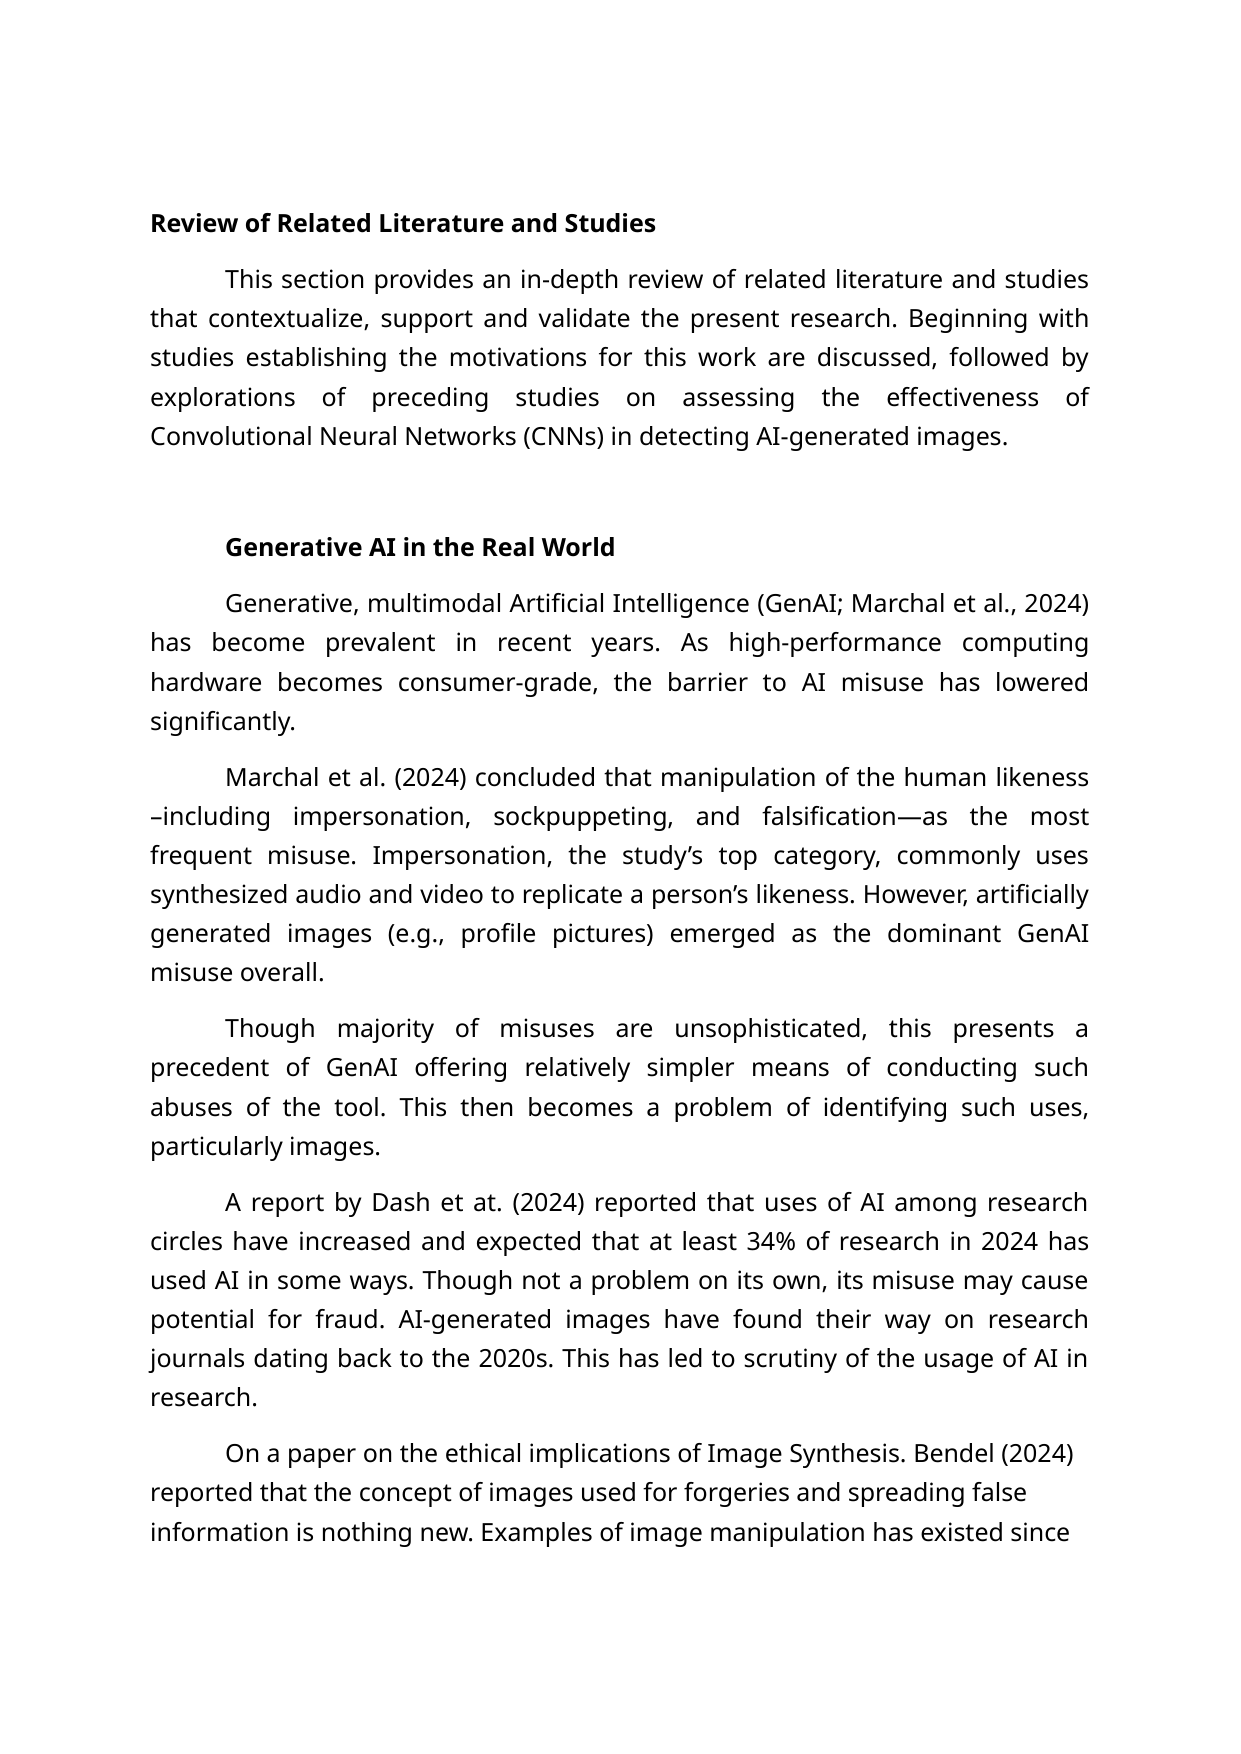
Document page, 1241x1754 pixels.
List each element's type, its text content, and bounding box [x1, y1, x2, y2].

text Though majority of misuses are unsophisticated, this presents a precedent of GenAI offering relatively simpler means of conducting such abuses of the tool. This then becomes a problem of identifying such uses, particularly images. [150, 1011, 1090, 1162]
text This section provides an in-depth review of related literature and studies that contextualize, support and validate the present research. Beginning with studies establishing the motivations for this work are discussed, followed by explorations of preceding studies on assessing the effectiveness of Convolutional Neural Networks (CNNs) in detecting AI-generated images. [150, 262, 1090, 452]
text A report by Dash et at. (2024) reported that uses of AI among research circles have increased and expected that at least 34% of research in 2024 has used AI in some ways. Though not a problem on its own, its misuse may cause potential for fraud. AI-generated images have found their way on research journals dating back to the 2020s. This has led to scrutiny of the usage of AI in research. [150, 1184, 1090, 1414]
text Review of Related Literature and Studies [150, 206, 1090, 240]
text Generative AI in the Real World [150, 530, 1090, 564]
text Marchal et al. (2024) concluded that manipulation of the human likeness –including impersonation, sockpuppeting, and falsification—as the most frequent misuse. Impersonation, the study’s top category, commonly uses synthesized audio and video to replicate a person’s likeness. However, artificially generated images (e.g., profile pictures) emerged as the dominant GenAI misuse overall. [150, 759, 1090, 989]
text Generative, multimodal Artificial Intelligence (GenAI; Marchal et al., 2024) has become prevalent in recent years. As high-performance computing hardware becomes consumer-grade, the barrier to AI misuse has lowered significantly. [150, 586, 1090, 737]
